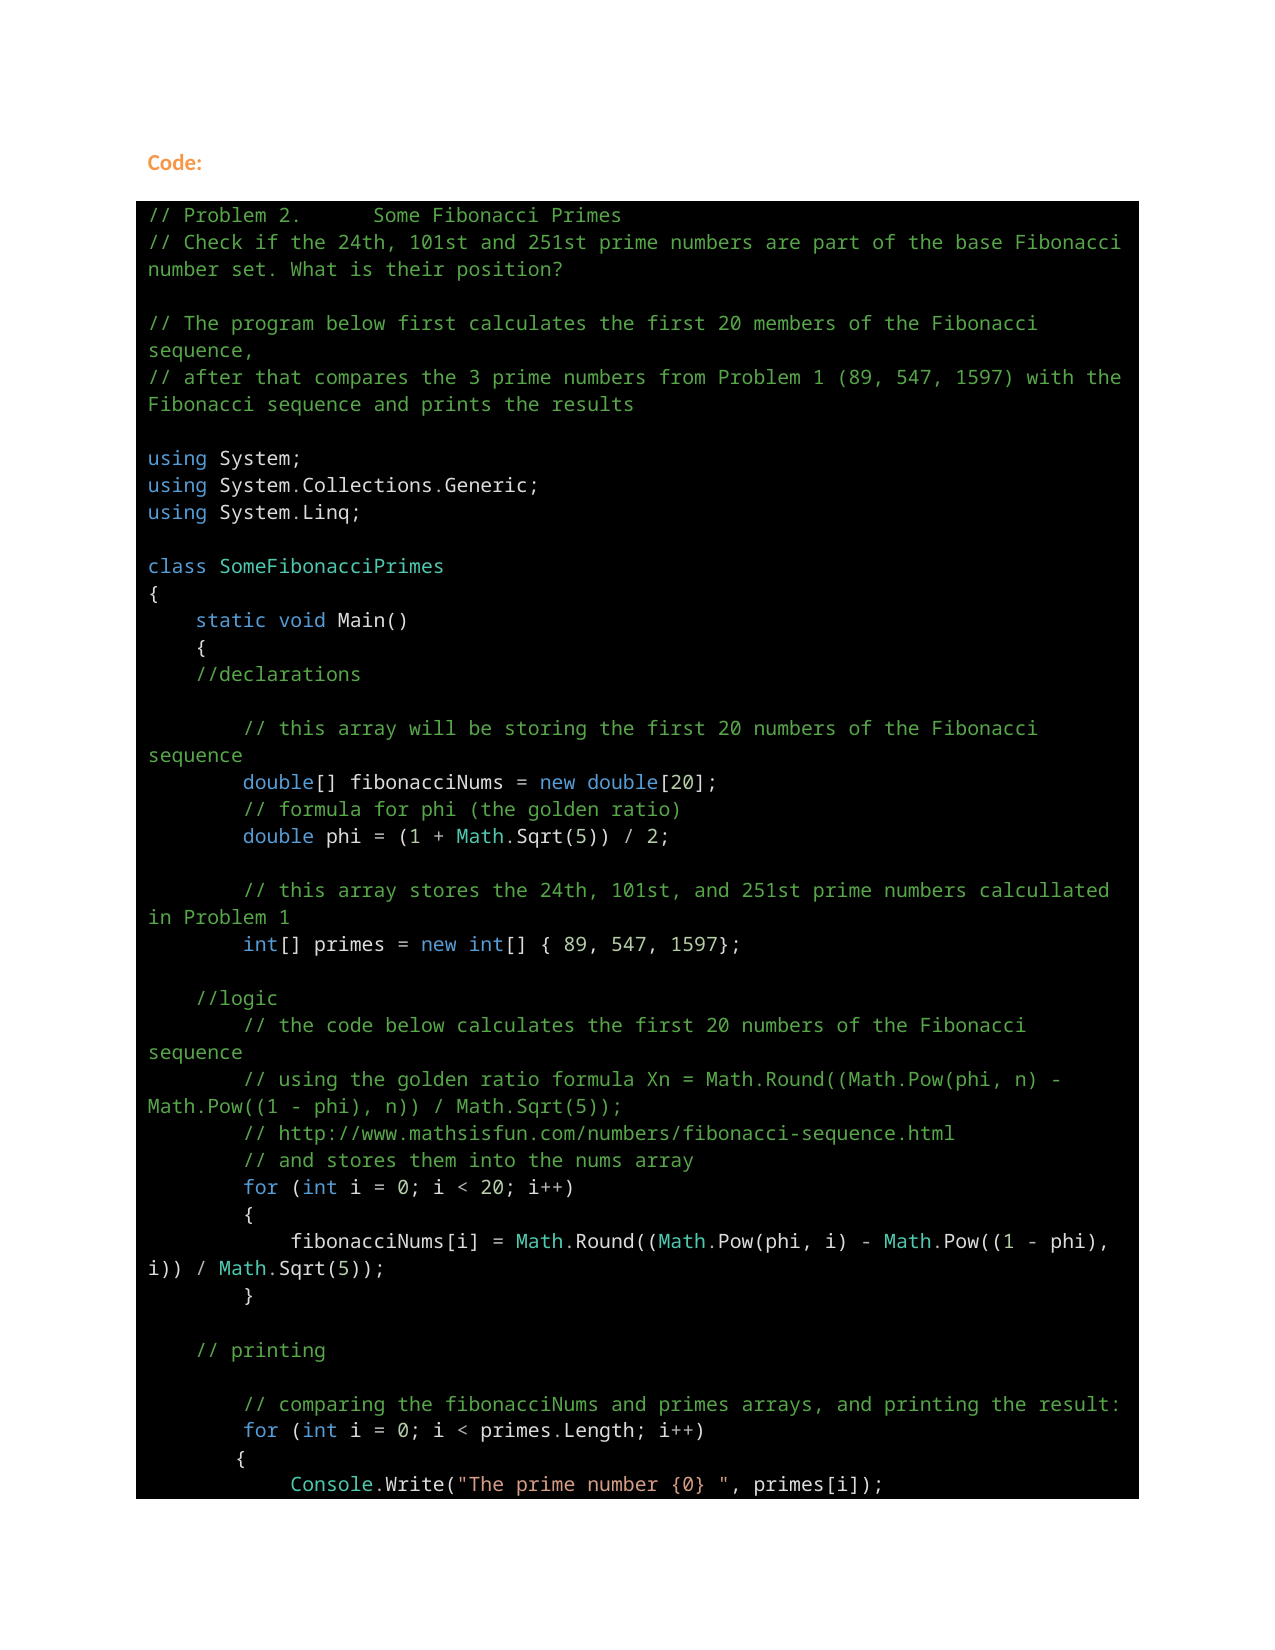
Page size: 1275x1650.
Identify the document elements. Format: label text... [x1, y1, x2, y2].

text Code: [148, 148, 1127, 176]
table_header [137, 202, 1138, 1498]
